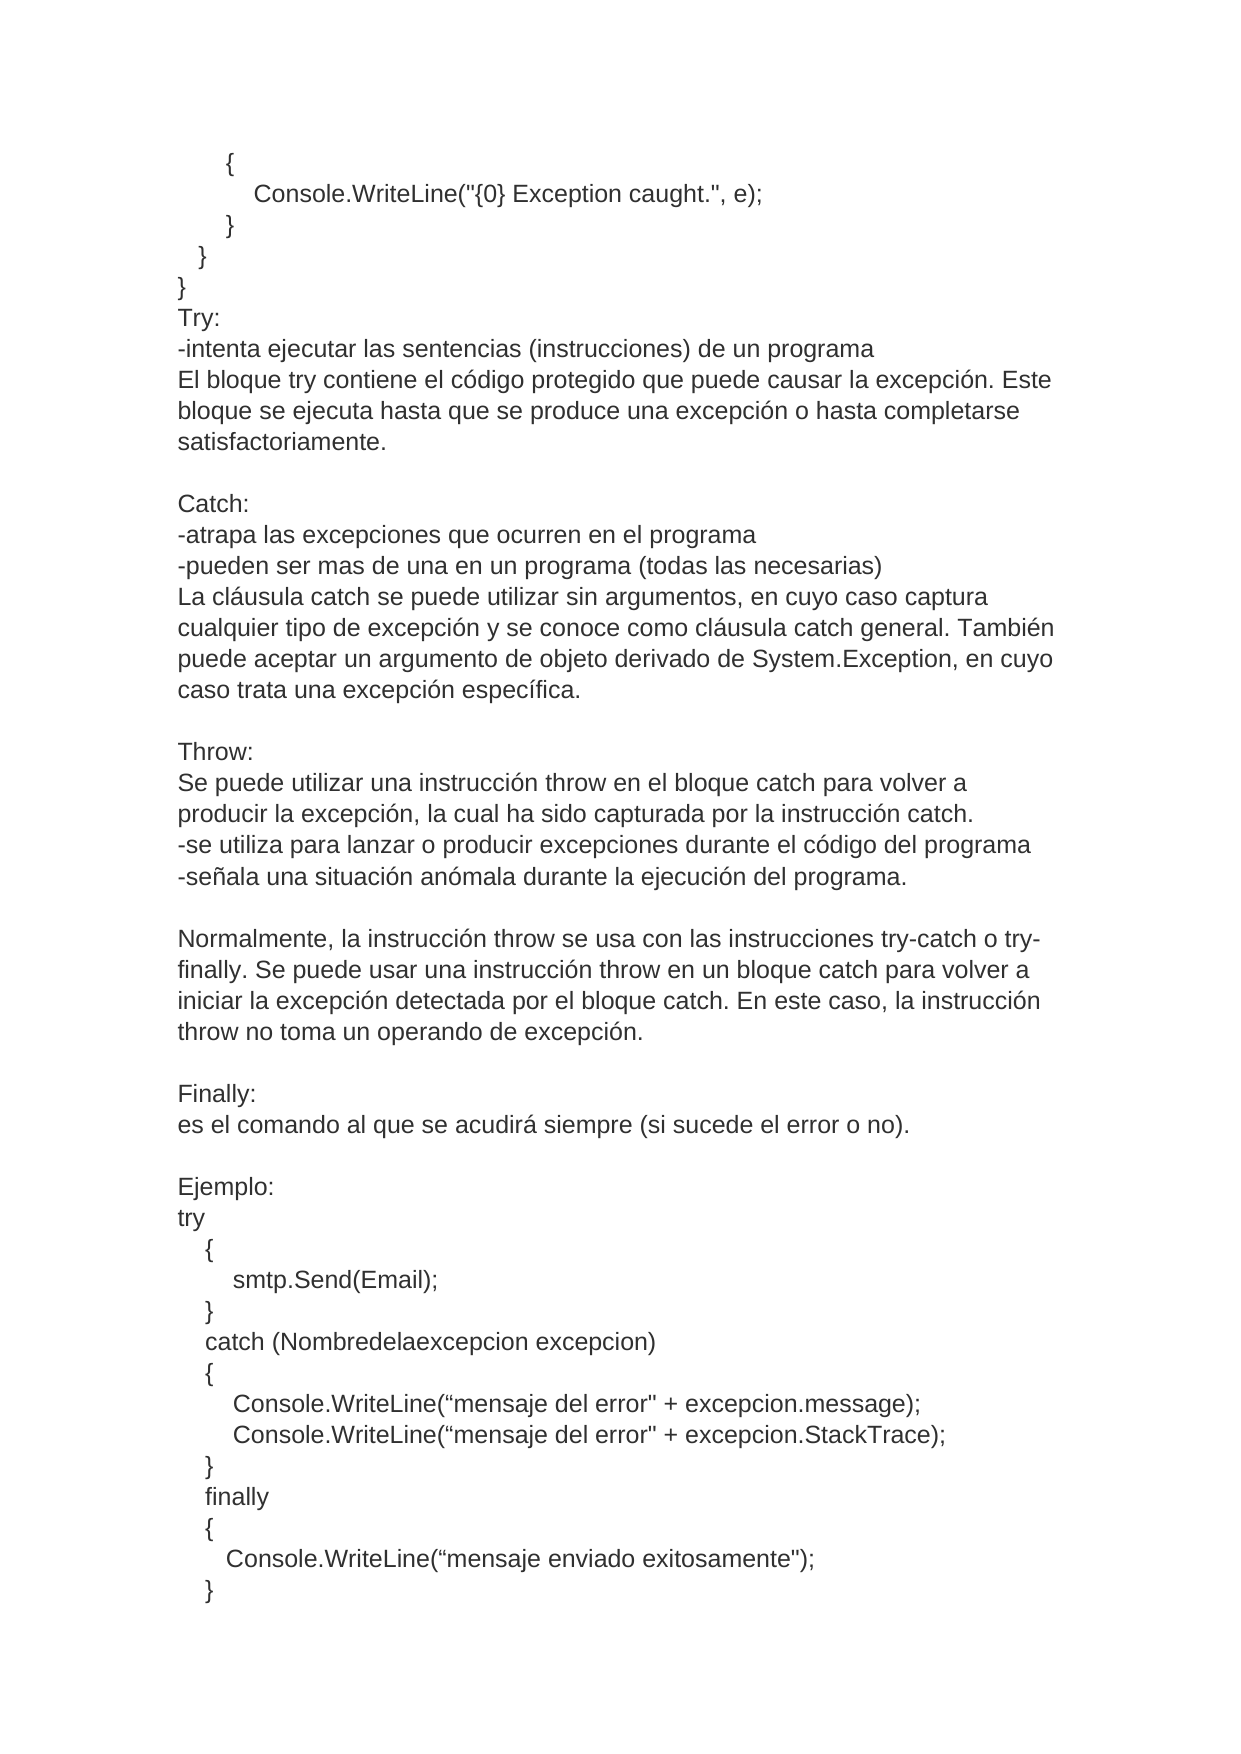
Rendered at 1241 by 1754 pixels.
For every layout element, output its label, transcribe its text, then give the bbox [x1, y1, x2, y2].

text } [177, 1296, 1063, 1325]
text Ejemplo: [177, 1172, 1063, 1201]
text -pueden ser mas de una en un programa (todas las necesarias) [177, 551, 1063, 580]
text Throw: [177, 737, 1063, 766]
text Catch: [177, 489, 1063, 518]
text catch (Nombredelaexcepcion excepcion) [177, 1327, 1063, 1356]
text -atrapa las excepciones que ocurren en el programa [177, 520, 1063, 549]
text finally [177, 1482, 1063, 1511]
text { [177, 1234, 1063, 1263]
text Console.WriteLine(“mensaje del error" + excepcion.message); [177, 1389, 1063, 1418]
text El bloque try contiene el código protegido que puede causar la excepción. Este bloque se ejecuta hasta que se produce una excepción o hasta completarse satisfactoriamente. [177, 365, 1063, 456]
text Console.WriteLine(“mensaje enviado exitosamente"); [177, 1544, 1063, 1573]
text } [177, 241, 1063, 269]
text es el comando al que se acudirá siempre (si sucede el error o no). [177, 1110, 1063, 1139]
text Se puede utilizar una instrucción throw en el bloque catch para volver a producir la excepción, la cual ha sido capturada por la instrucción catch. [177, 768, 1063, 828]
text { [177, 1358, 1063, 1387]
text Console.WriteLine(“mensaje del error" + excepcion.StackTrace); [177, 1420, 1063, 1449]
text -señala una situación anómala durante la ejecución del programa. [177, 862, 1063, 890]
text } [177, 1451, 1063, 1480]
text -intenta ejecutar las sentencias (instrucciones) de un programa [177, 334, 1063, 363]
text La cláusula catch se puede utilizar sin argumentos, en cuyo caso captura cualquier tipo de excepción y se conoce como cláusula catch general. También puede aceptar un argumento de objeto derivado de System.Exception, en cuyo caso trata una excepción específica. [177, 582, 1063, 704]
text Try: [177, 303, 1063, 332]
text Normalmente, la instrucción throw se usa con las instrucciones try-catch o try-finally. Se puede usar una instrucción throw en un bloque catch para volver a iniciar la excepción detectada por el bloque catch. En este caso, la instrucción throw no toma un operando de excepción. [177, 924, 1063, 1046]
text smtp.Send(Email); [177, 1265, 1063, 1294]
text try [177, 1203, 1063, 1232]
text -se utiliza para lanzar o producir excepciones durante el código del programa [177, 831, 1063, 859]
text } [177, 1576, 1063, 1604]
text } [177, 210, 1063, 238]
text } [177, 272, 1063, 301]
text { [177, 148, 1063, 176]
text { [177, 1513, 1063, 1542]
text Finally: [177, 1079, 1063, 1108]
text Console.WriteLine("{0} Exception caught.", e); [177, 179, 1063, 207]
